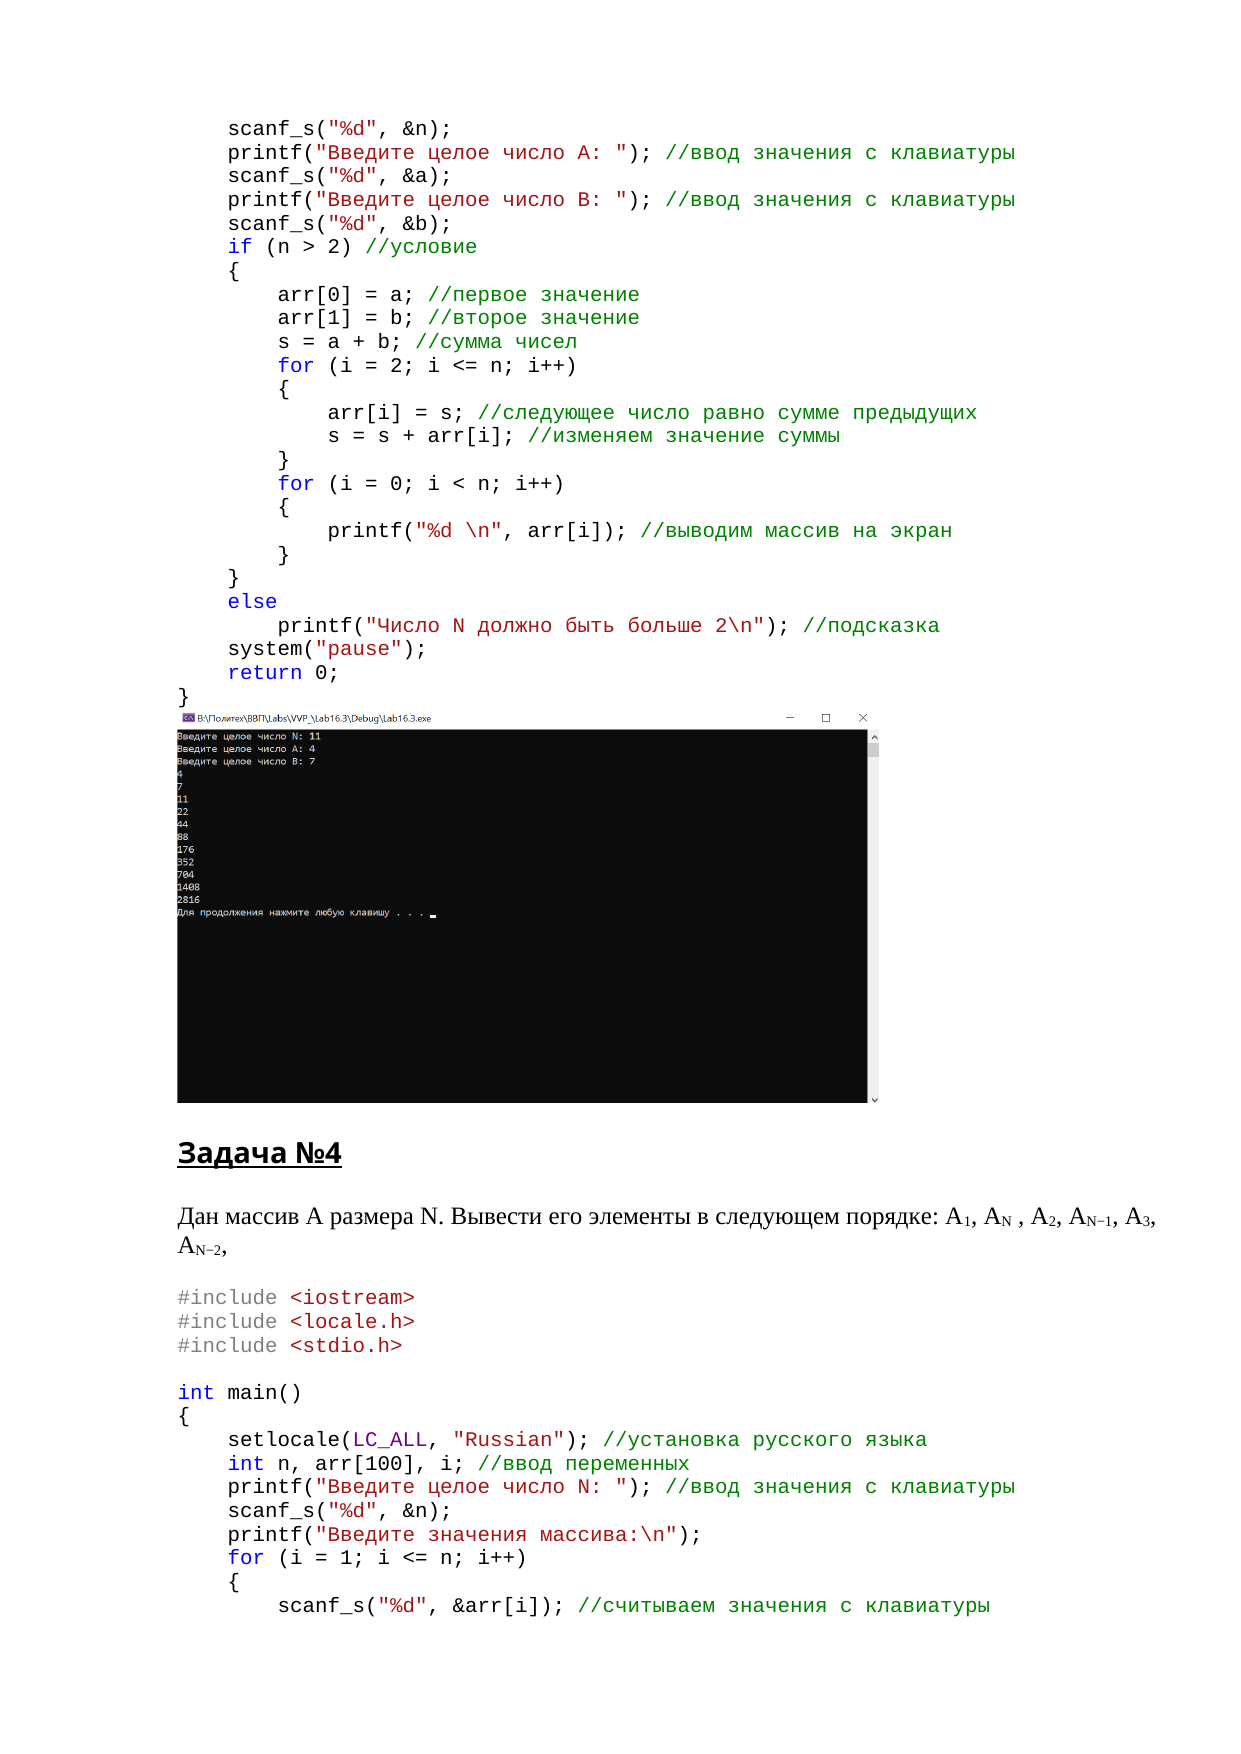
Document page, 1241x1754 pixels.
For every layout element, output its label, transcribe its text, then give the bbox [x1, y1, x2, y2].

text printf("Введите целое число B: "); //ввод значения с клавиатуры [177, 189, 1181, 213]
text { [177, 1571, 1181, 1595]
text s = s + arr[i]; //изменяем значение суммы [177, 426, 1181, 449]
text system("pause"); [177, 638, 1181, 662]
text { [177, 1406, 1181, 1429]
text printf("Введите целое число N: "); //ввод значения с клавиатуры [177, 1476, 1181, 1500]
text arr[i] = s; //следующее число равно сумме предыдущих [177, 402, 1181, 426]
text printf("Введите значения массива:\n"); [177, 1524, 1181, 1547]
text return 0; [177, 662, 1181, 686]
text scanf_s("%d", &n); [177, 1500, 1181, 1524]
text int n, arr[100], i; //ввод переменных [177, 1453, 1181, 1476]
text arr[1] = b; //второе значение [177, 307, 1181, 331]
text arr[0] = a; //первое значение [177, 284, 1181, 307]
text #include <iostream> [177, 1287, 1181, 1311]
text scanf_s("%d", &a); [177, 165, 1181, 189]
text } [177, 544, 1181, 567]
text scanf_s("%d", &arr[i]); //считываем значения с клавиатуры [177, 1595, 1181, 1618]
text setlocale(LC_ALL, "Russian"); //установка русского языка [177, 1429, 1181, 1453]
text #include <stdio.h> [177, 1334, 1181, 1358]
text scanf_s("%d", &n); [177, 118, 1181, 142]
text { [177, 496, 1181, 520]
picture [177, 709, 880, 1103]
text printf("Введите целое число A: "); //ввод значения с клавиатуры [177, 142, 1181, 165]
text #include <locale.h> [177, 1311, 1181, 1334]
text if (n > 2) //условие [177, 236, 1181, 260]
text for (i = 1; i <= n; i++) [177, 1547, 1181, 1571]
text else [177, 591, 1181, 615]
text int main() [177, 1382, 1181, 1406]
text } [177, 567, 1181, 591]
text } [177, 686, 1181, 709]
text s = a + b; //сумма чисел [177, 331, 1181, 354]
text { [177, 260, 1181, 284]
text Дан массив A размера N. Вывести его элементы в следующем порядке: A1, AN , A2, AN−1, A3, AN−2, [177, 1201, 1181, 1258]
text for (i = 2; i <= n; i++) [177, 354, 1181, 378]
text { [177, 378, 1181, 402]
text for (i = 0; i < n; i++) [177, 473, 1181, 496]
text Задача №4 [177, 1132, 1181, 1172]
text scanf_s("%d", &b); [177, 213, 1181, 236]
text printf("%d \n", arr[i]); //выводим массив на экран [177, 520, 1181, 544]
text } [177, 449, 1181, 473]
text printf("Число N должно быть больше 2\n"); //подсказка [177, 615, 1181, 638]
